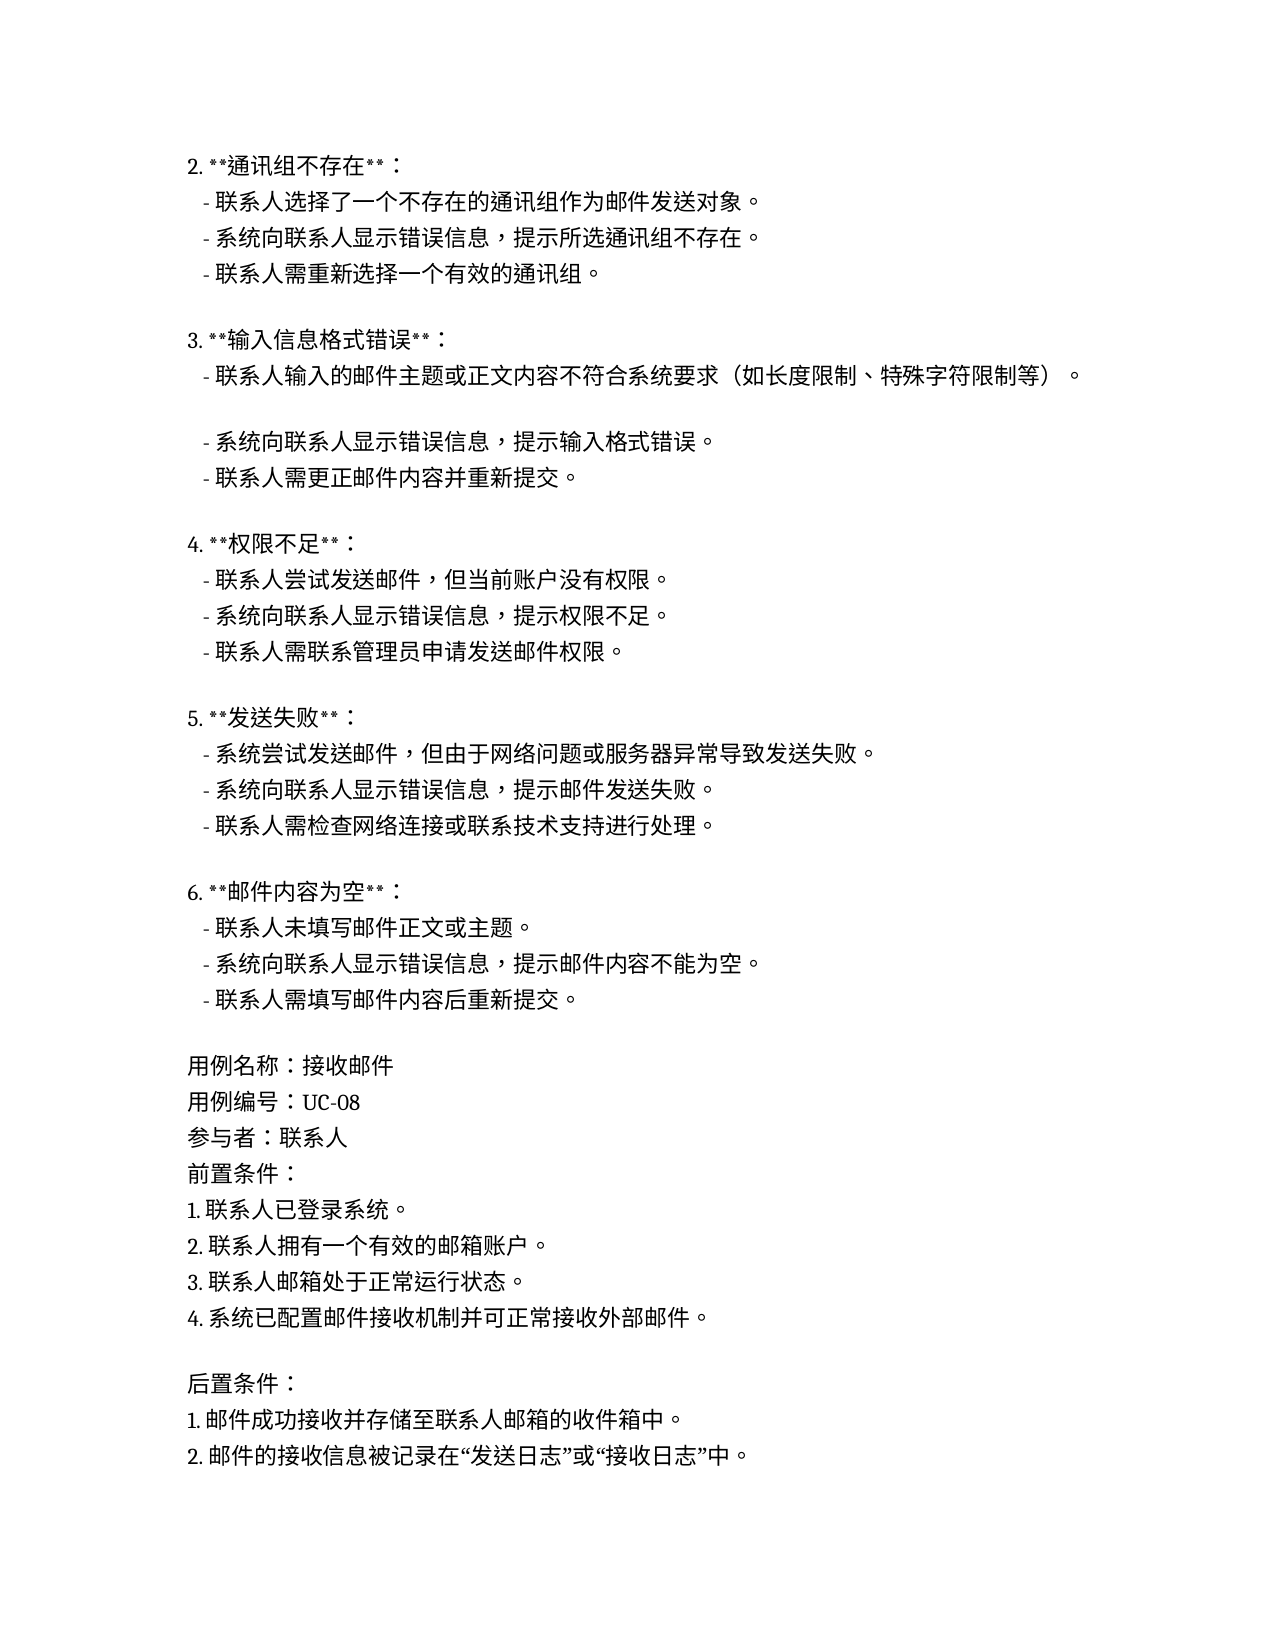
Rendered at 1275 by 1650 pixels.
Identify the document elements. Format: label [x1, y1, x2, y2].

text [187, 150, 1087, 1471]
